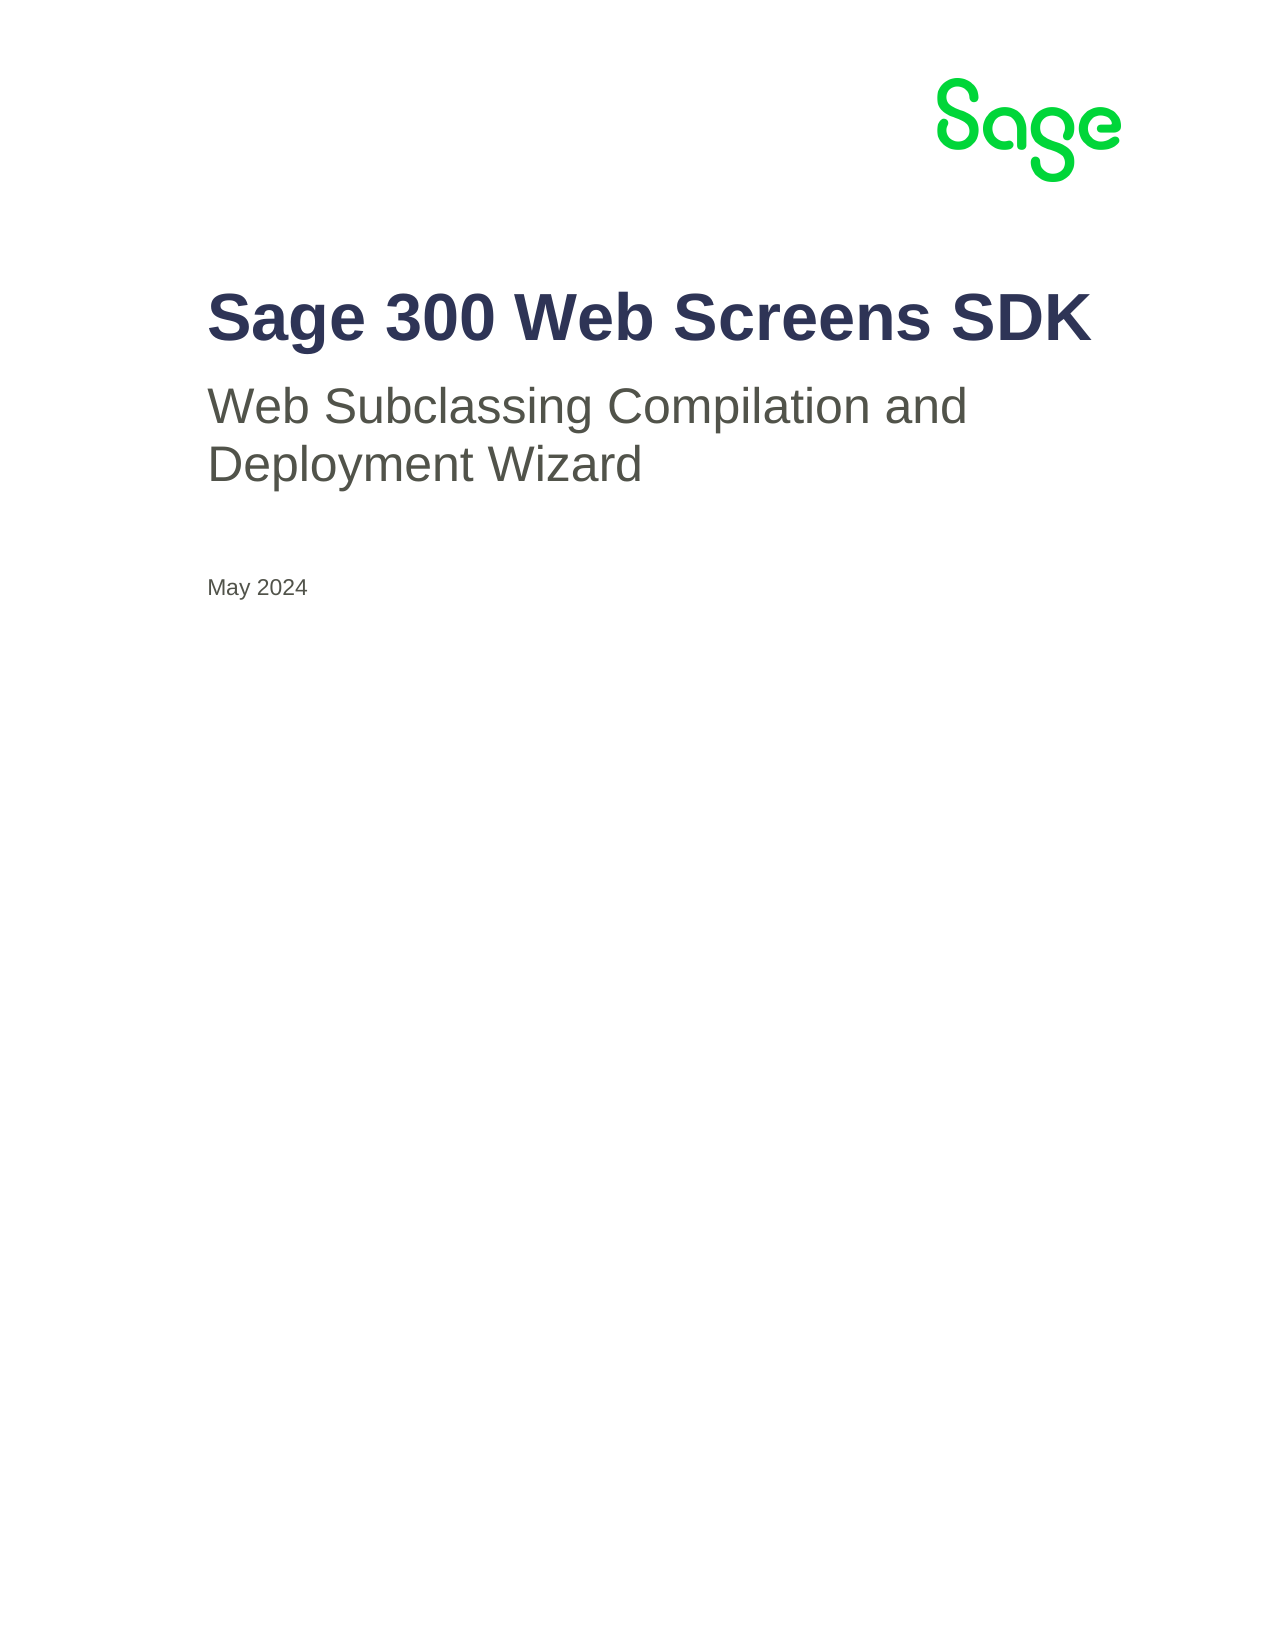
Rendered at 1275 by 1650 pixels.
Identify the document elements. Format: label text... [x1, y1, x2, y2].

subtitle Web Subclassing Compilation and Deployment Wizard [207, 375, 1156, 492]
picture [937, 78, 1121, 182]
title Sage 300 Web Screens SDK [207, 283, 1156, 354]
title May 2024 [207, 571, 1156, 600]
